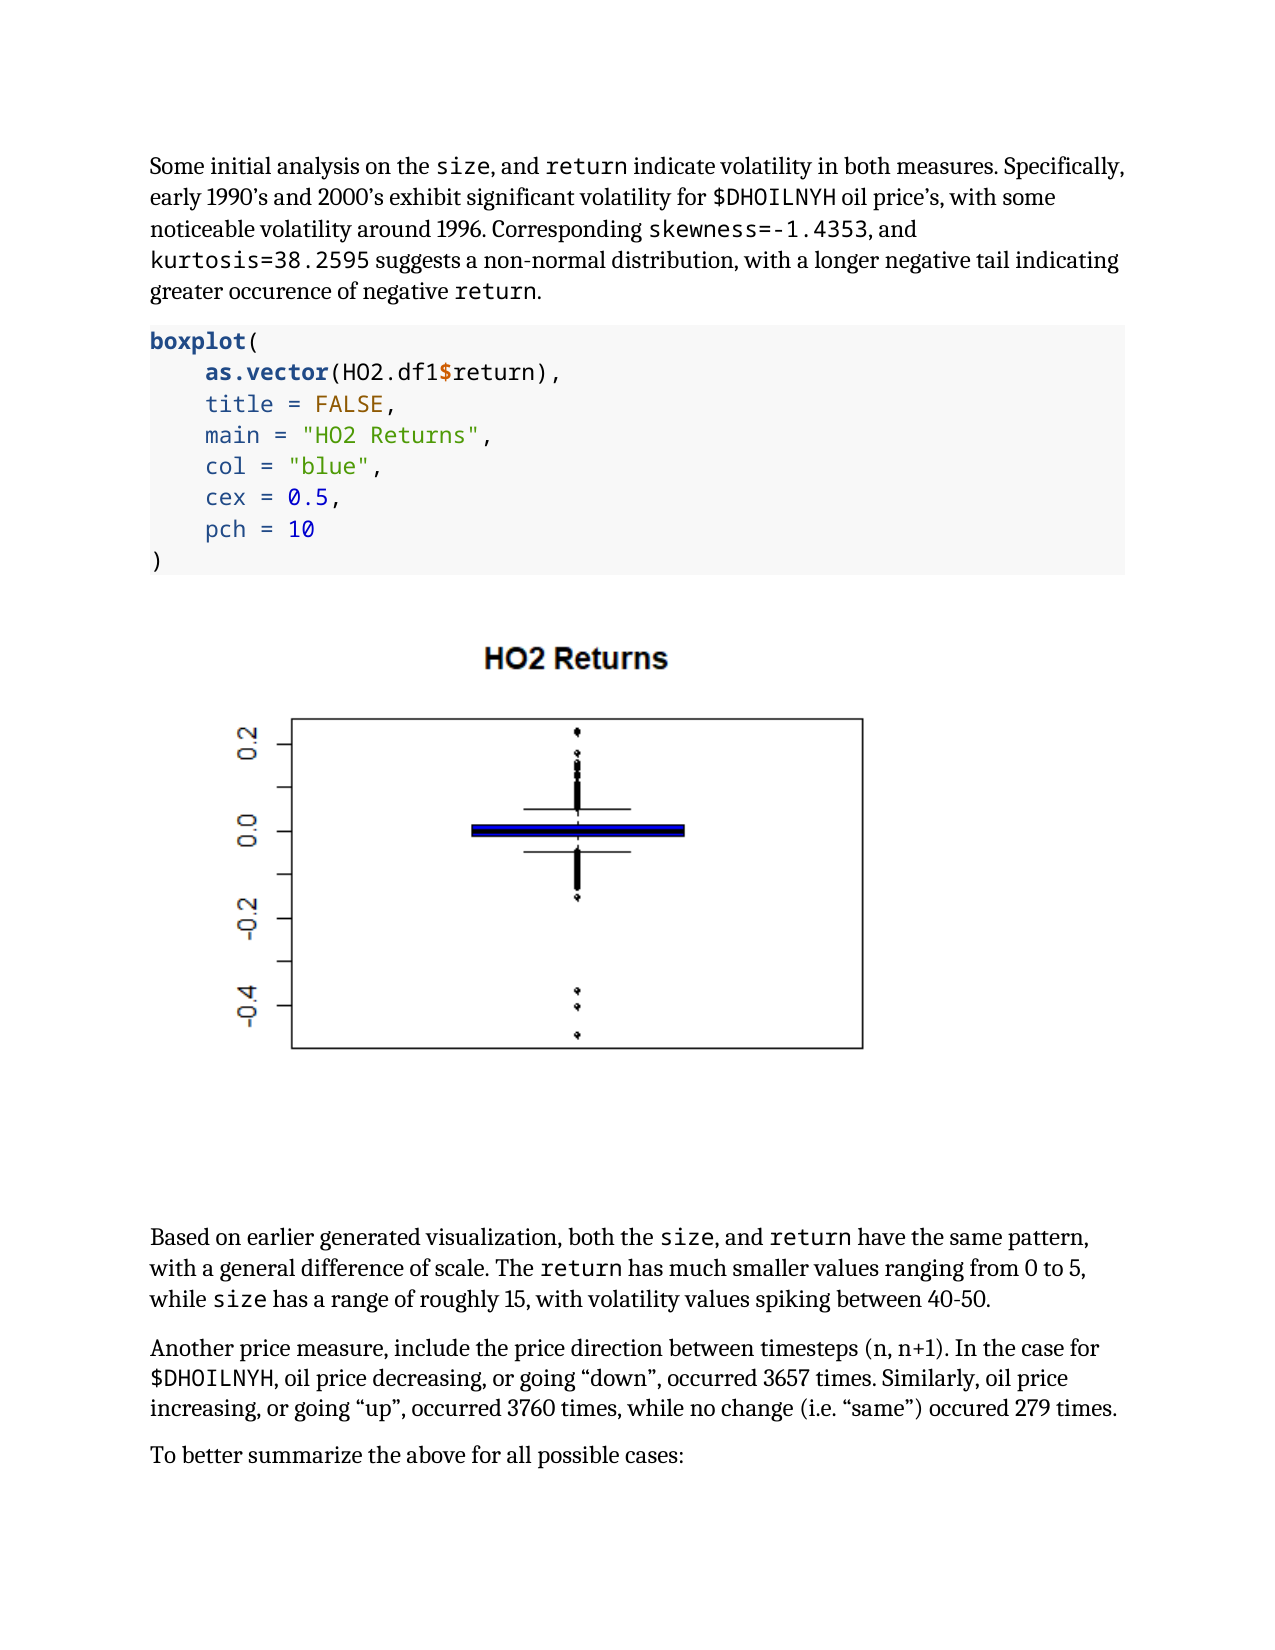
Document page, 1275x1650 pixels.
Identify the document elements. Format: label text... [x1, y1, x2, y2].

text To better summarize the above for all possible cases: [150, 1441, 1125, 1470]
text Based on earlier generated visualization, both the size, and return have the same pattern, with a general difference of scale. The return has much smaller values ranging from 0 to 5, while size has a range of roughly 15, with volatility values spiking between 40-50. [150, 1221, 1125, 1315]
text Some initial analysis on the size, and return indicate volatility in both measures. Specifically, early 1990’s and 2000’s exhibit significant volatility for $DHOILNYH oil price’s, with some noticeable volatility around 1996. Corresponding skewness=-1.4353, and kurtosis=38.2595 suggests a non-normal distribution, with a longer negative tail indicating greater occurence of negative return. [150, 150, 1125, 306]
text boxplot( as.vector(HO2.df1$return), title = FALSE, main = "HO2 Returns", col = "blue", cex = 0.5, pch = 10 ) [150, 325, 1125, 575]
picture [168, 595, 927, 1203]
text Another price measure, include the price direction between timesteps (n, n+1). In the case for $DHOILNYH, oil price decreasing, or going “down”, occurred 3657 times. Similarly, oil price increasing, or going “up”, occurred 3760 times, while no change (i.e. “same”) occured 279 times. [150, 1333, 1125, 1422]
